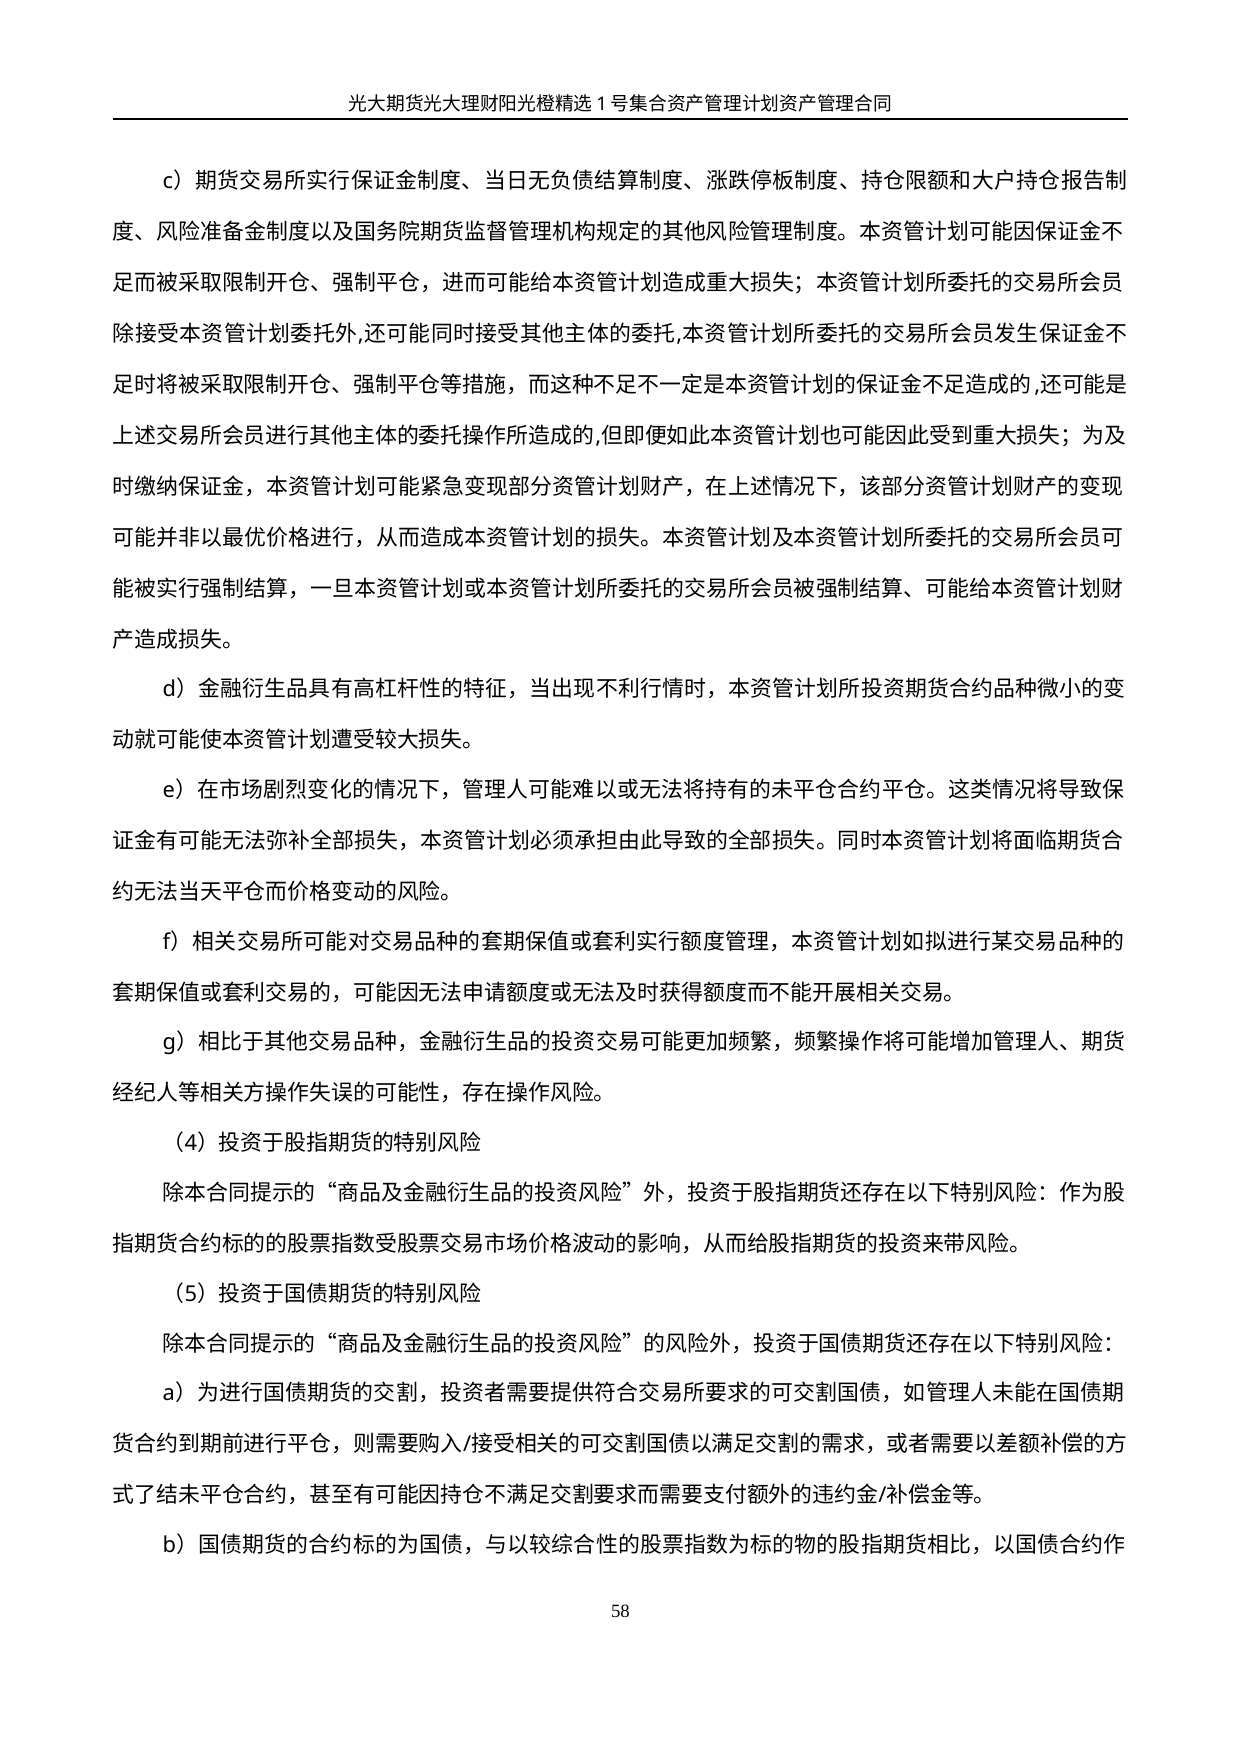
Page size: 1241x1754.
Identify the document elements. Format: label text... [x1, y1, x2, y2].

text （5）投资于国债期货的特别风险 [112, 1274, 1128, 1308]
text f）相关交易所可能对交易品种的套期保值或套利实行额度管理，本资管计划如拟进行某交易品种的套期保值或套利交易的，可能因无法申请额度或无法及时获得额度而不能开展相关交易。 [112, 923, 1128, 1007]
text g）相比于其他交易品种，金融衍生品的投资交易可能更加频繁，频繁操作将可能增加管理人、期货经纪人等相关方操作失误的可能性，存在操作风险。 [112, 1023, 1128, 1108]
text 除本合同提示的“商品及金融衍生品的投资风险”的风险外，投资于国债期货还存在以下特别风险： [112, 1324, 1128, 1358]
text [112, 1526, 1128, 1560]
text （4）投资于股指期货的特别风险 [112, 1124, 1128, 1158]
text c）期货交易所实行保证金制度、当日无负债结算制度、涨跌停板制度、持仓限额和大户持仓报告制度、风险准备金制度以及国务院期货监督管理机构规定的其他风险管理制度。本资管计划可能因保证金不足而被采取限制开仓、强制平仓，进而可能给本资管计划造成重大损失；本资管计划所委托的交易所会员除接受本资管计划委托外,还可能同时接受其他主体的委托,本资管计划所委托的交易所会员发生保证金不足时将被采取限制开仓、强制平仓等措施，而这种不足不一定是本资管计划的保证金不足造成的,还可能是上述交易所会员进行其他主体的委托操作所造成的,但即便如此本资管计划也可能因此受到重大损失；为及时缴纳保证金，本资管计划可能紧急变现部分资管计划财产，在上述情况下，该部分资管计划财产的变现可能并非以最优价格进行，从而造成本资管计划的损失。本资管计划及本资管计划所委托的交易所会员可能被实行强制结算，一旦本资管计划或本资管计划所委托的交易所会员被强制结算、可能给本资管计划财产造成损失。 [112, 162, 1128, 654]
text 除本合同提示的“商品及金融衍生品的投资风险”外，投资于股指期货还存在以下特别风险：作为股指期货合约标的的股票指数受股票交易市场价格波动的影响，从而给股指期货的投资来带风险。 [112, 1174, 1128, 1259]
text d）金融衍生品具有高杠杆性的特征，当出现不利行情时，本资管计划所投资期货合约品种微小的变动就可能使本资管计划遭受较大损失。 [112, 670, 1128, 755]
text a）为进行国债期货的交割，投资者需要提供符合交易所要求的可交割国债，如管理人未能在国债期货合约到期前进行平仓，则需要购入/接受相关的可交割国债以满足交割的需求，或者需要以差额补偿的方式了结未平仓合约，甚至有可能因持仓不满足交割要求而需要支付额外的违约金/补偿金等。 [112, 1374, 1128, 1510]
text e）在市场剧烈变化的情况下，管理人可能难以或无法将持有的未平仓合约平仓。这类情况将导致保证金有可能无法弥补全部损失，本资管计划必须承担由此导致的全部损失。同时本资管计划将面临期货合约无法当天平仓而价格变动的风险。 [112, 771, 1128, 907]
